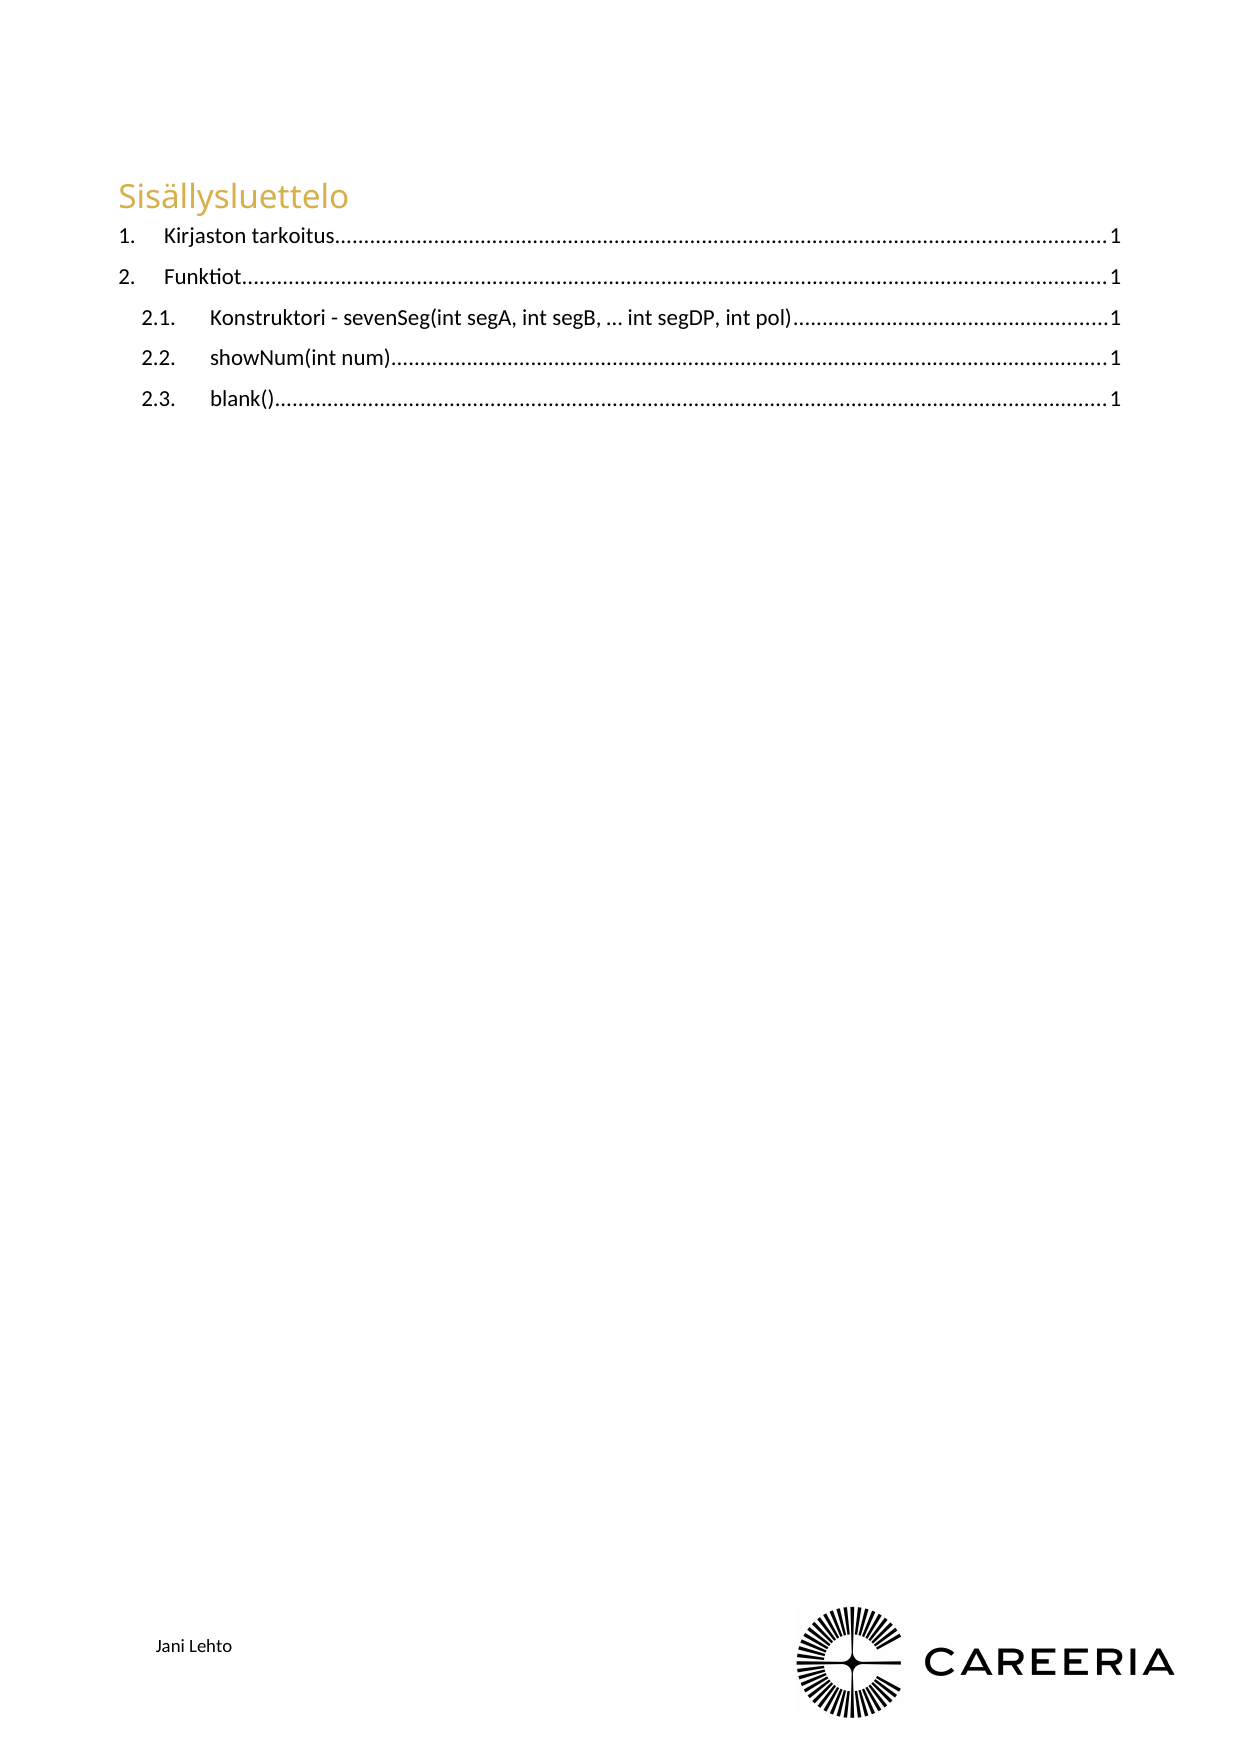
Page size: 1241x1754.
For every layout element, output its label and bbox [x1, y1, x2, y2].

picture [796, 1606, 1175, 1718]
